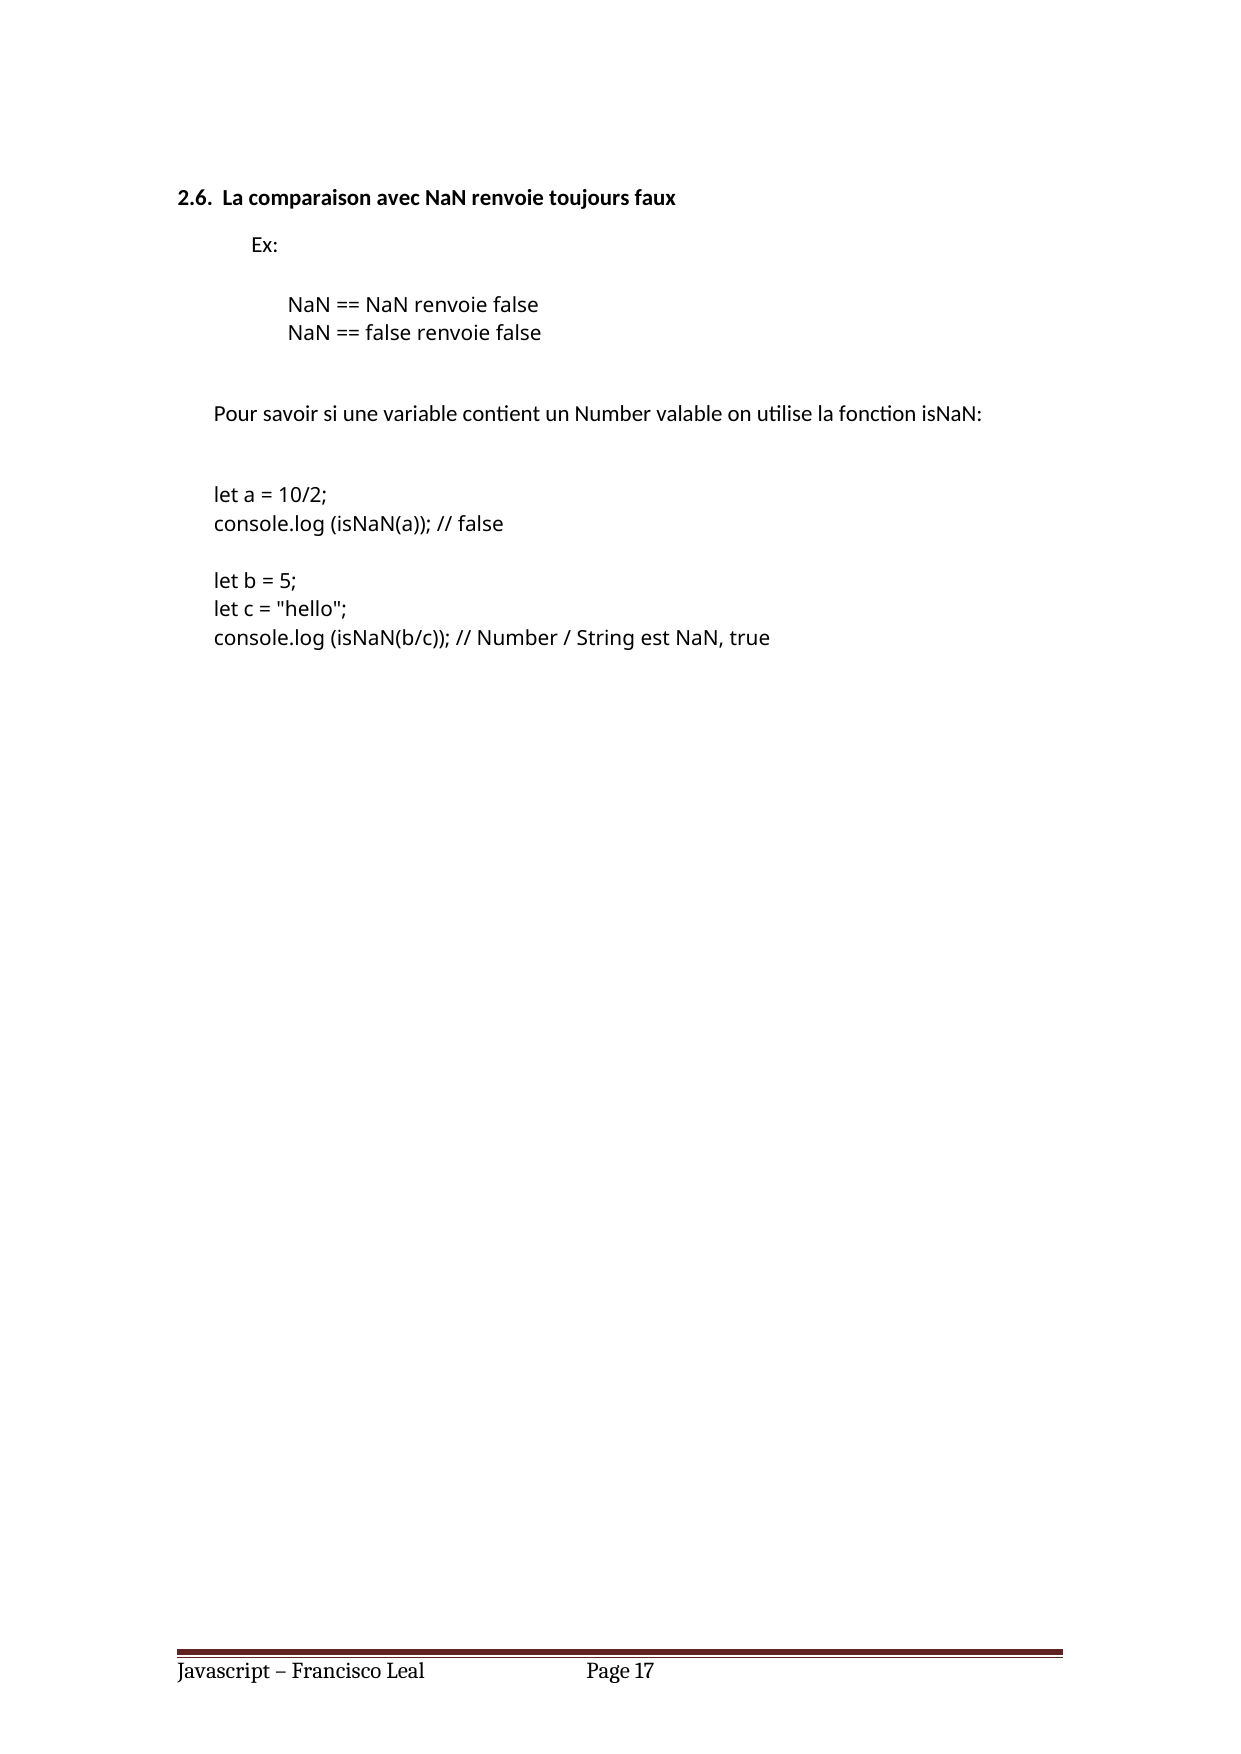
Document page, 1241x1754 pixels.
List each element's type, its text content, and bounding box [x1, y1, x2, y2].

text NaN == NaN renvoie false [213, 290, 1063, 318]
text let a = 10/2; [177, 481, 1063, 509]
text Pour savoir si une variable contient un Number valable on utilise la fonction isNaN: [213, 399, 1063, 428]
text let c = "hello"; [213, 594, 1063, 623]
text console.log (isNaN(b/c)); // Number / String est NaN, true [213, 623, 1063, 651]
text Ex: [177, 230, 1063, 258]
text NaN == false renvoie false [213, 318, 1063, 347]
text console.log (isNaN(a)); // false [213, 509, 1063, 537]
list La comparaison avec NaN renvoie toujours faux [177, 183, 1063, 212]
text let b = 5; [213, 566, 1063, 594]
